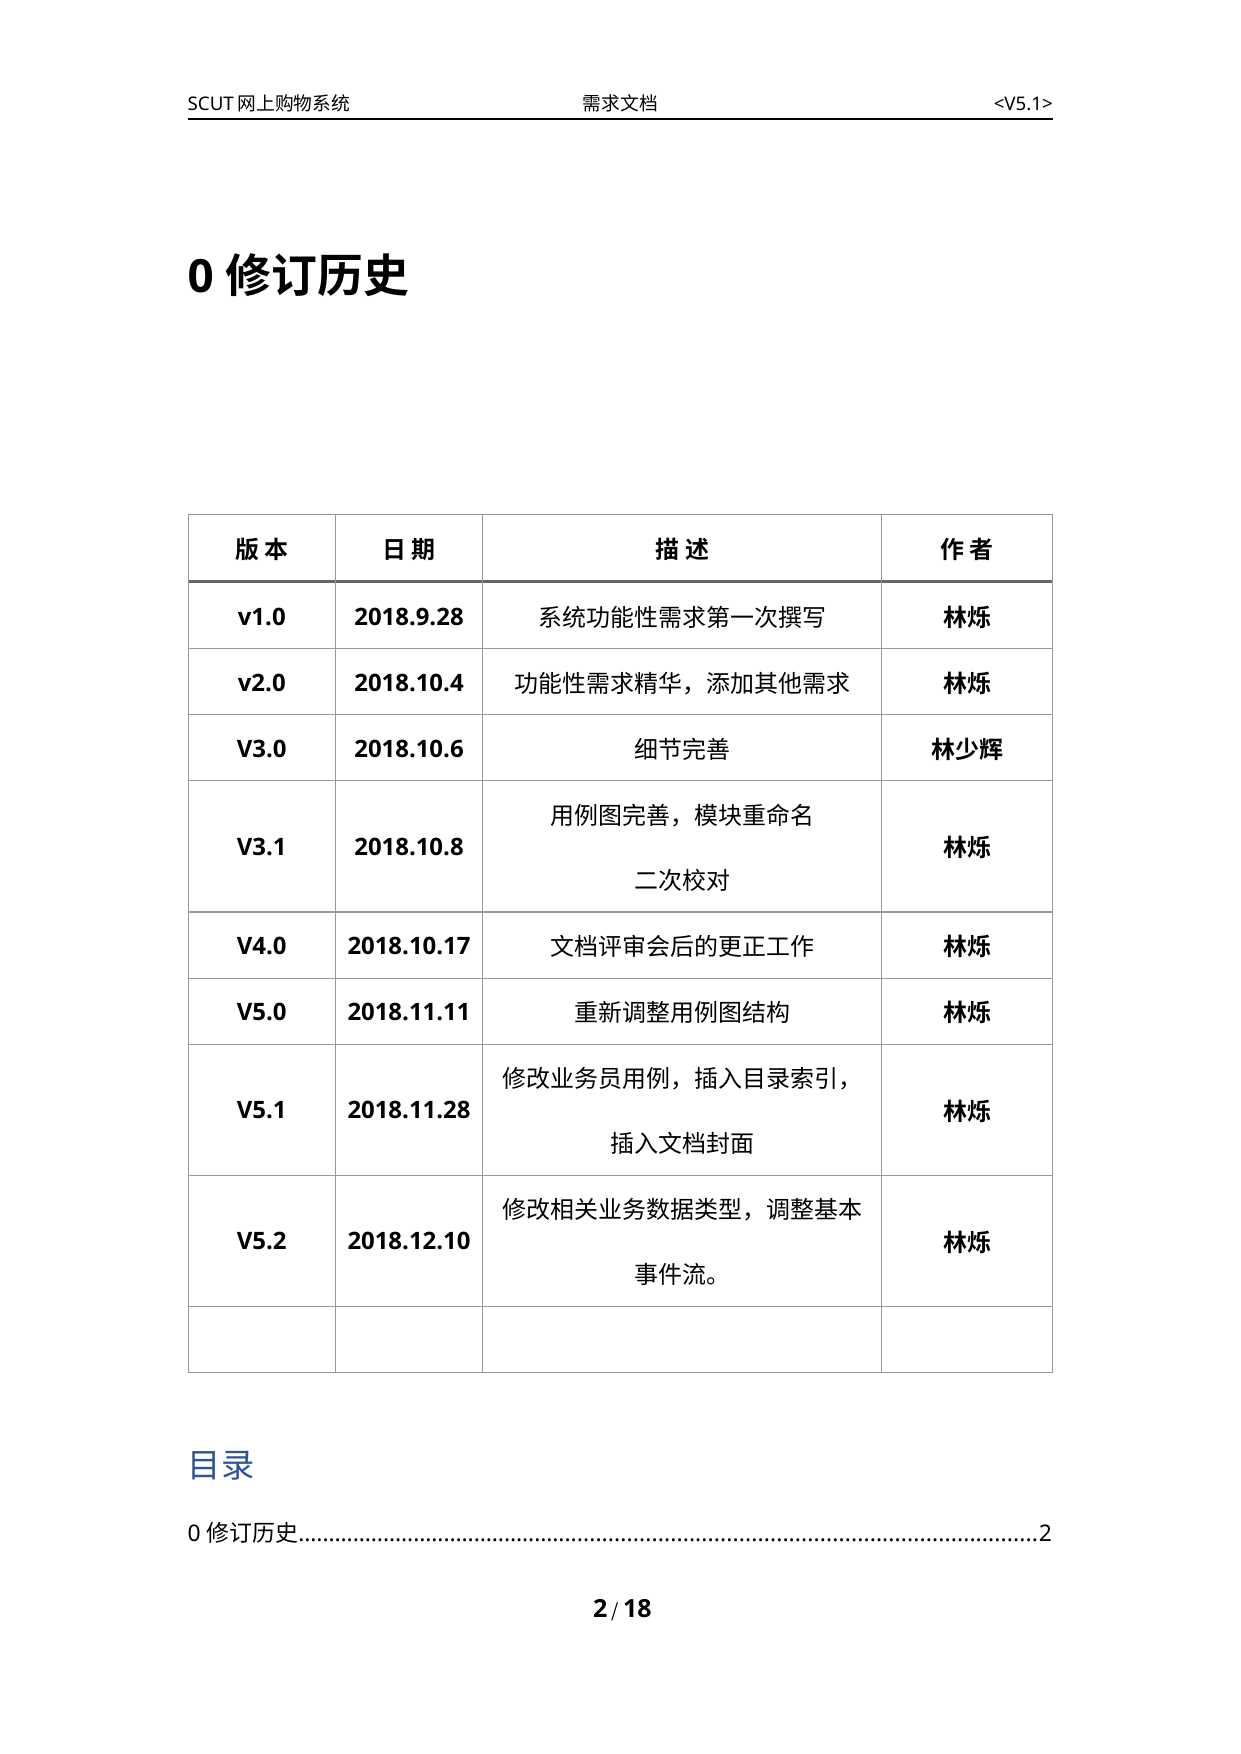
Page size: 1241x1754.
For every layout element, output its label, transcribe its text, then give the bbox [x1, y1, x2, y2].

table_cell 修改业务员用例，插入目录索引，插入文档封面 [483, 1045, 881, 1174]
table_cell 2018.10.8 [336, 781, 482, 911]
table_header 日 期 [336, 515, 482, 580]
subtitle 0 修订历史 [187, 223, 1053, 321]
table_cell 林烁 [882, 1176, 1052, 1306]
table_header 描 述 [483, 515, 881, 580]
table_cell 林烁 [882, 781, 1052, 911]
table_cell 2018.10.17 [336, 913, 482, 977]
table_cell 细节完善 [483, 715, 881, 780]
table_cell 用例图完善，模块重命名 二次校对 [483, 781, 881, 911]
table_cell 修改相关业务数据类型，调整基本事件流。 [483, 1176, 881, 1306]
table_cell V3.1 [189, 781, 335, 911]
table_cell v1.0 [189, 583, 335, 648]
table_cell 2018.10.4 [336, 649, 482, 714]
table_cell 重新调整用例图结构 [483, 979, 881, 1043]
table_cell 林烁 [882, 1045, 1052, 1174]
table_cell 2018.12.10 [336, 1176, 482, 1306]
table_cell [483, 1307, 881, 1372]
table_cell 林烁 [882, 583, 1052, 648]
table_cell 林烁 [882, 649, 1052, 714]
table_cell 功能性需求精华，添加其他需求 [483, 649, 881, 714]
table_cell 2018.11.11 [336, 979, 482, 1043]
table_cell 2018.11.28 [336, 1045, 482, 1174]
table_cell 系统功能性需求第一次撰写 [483, 583, 881, 648]
table_cell V5.0 [189, 979, 335, 1043]
table_cell 2018.9.28 [336, 583, 482, 648]
table_cell 林少辉 [882, 715, 1052, 780]
table_cell v2.0 [189, 649, 335, 714]
table_cell V5.2 [189, 1176, 335, 1306]
table_header 作 者 [882, 515, 1052, 580]
table_cell V4.0 [189, 913, 335, 977]
table_cell 2018.10.6 [336, 715, 482, 780]
table_cell V5.1 [189, 1045, 335, 1174]
table_cell [189, 1307, 335, 1372]
table_cell [882, 1307, 1052, 1372]
table_header 版 本 [189, 515, 335, 580]
table_cell [336, 1307, 482, 1372]
table_cell 林烁 [882, 979, 1052, 1043]
table_cell V3.0 [189, 715, 335, 780]
table_cell 文档评审会后的更正工作 [483, 913, 881, 977]
table_cell 林烁 [882, 913, 1052, 977]
